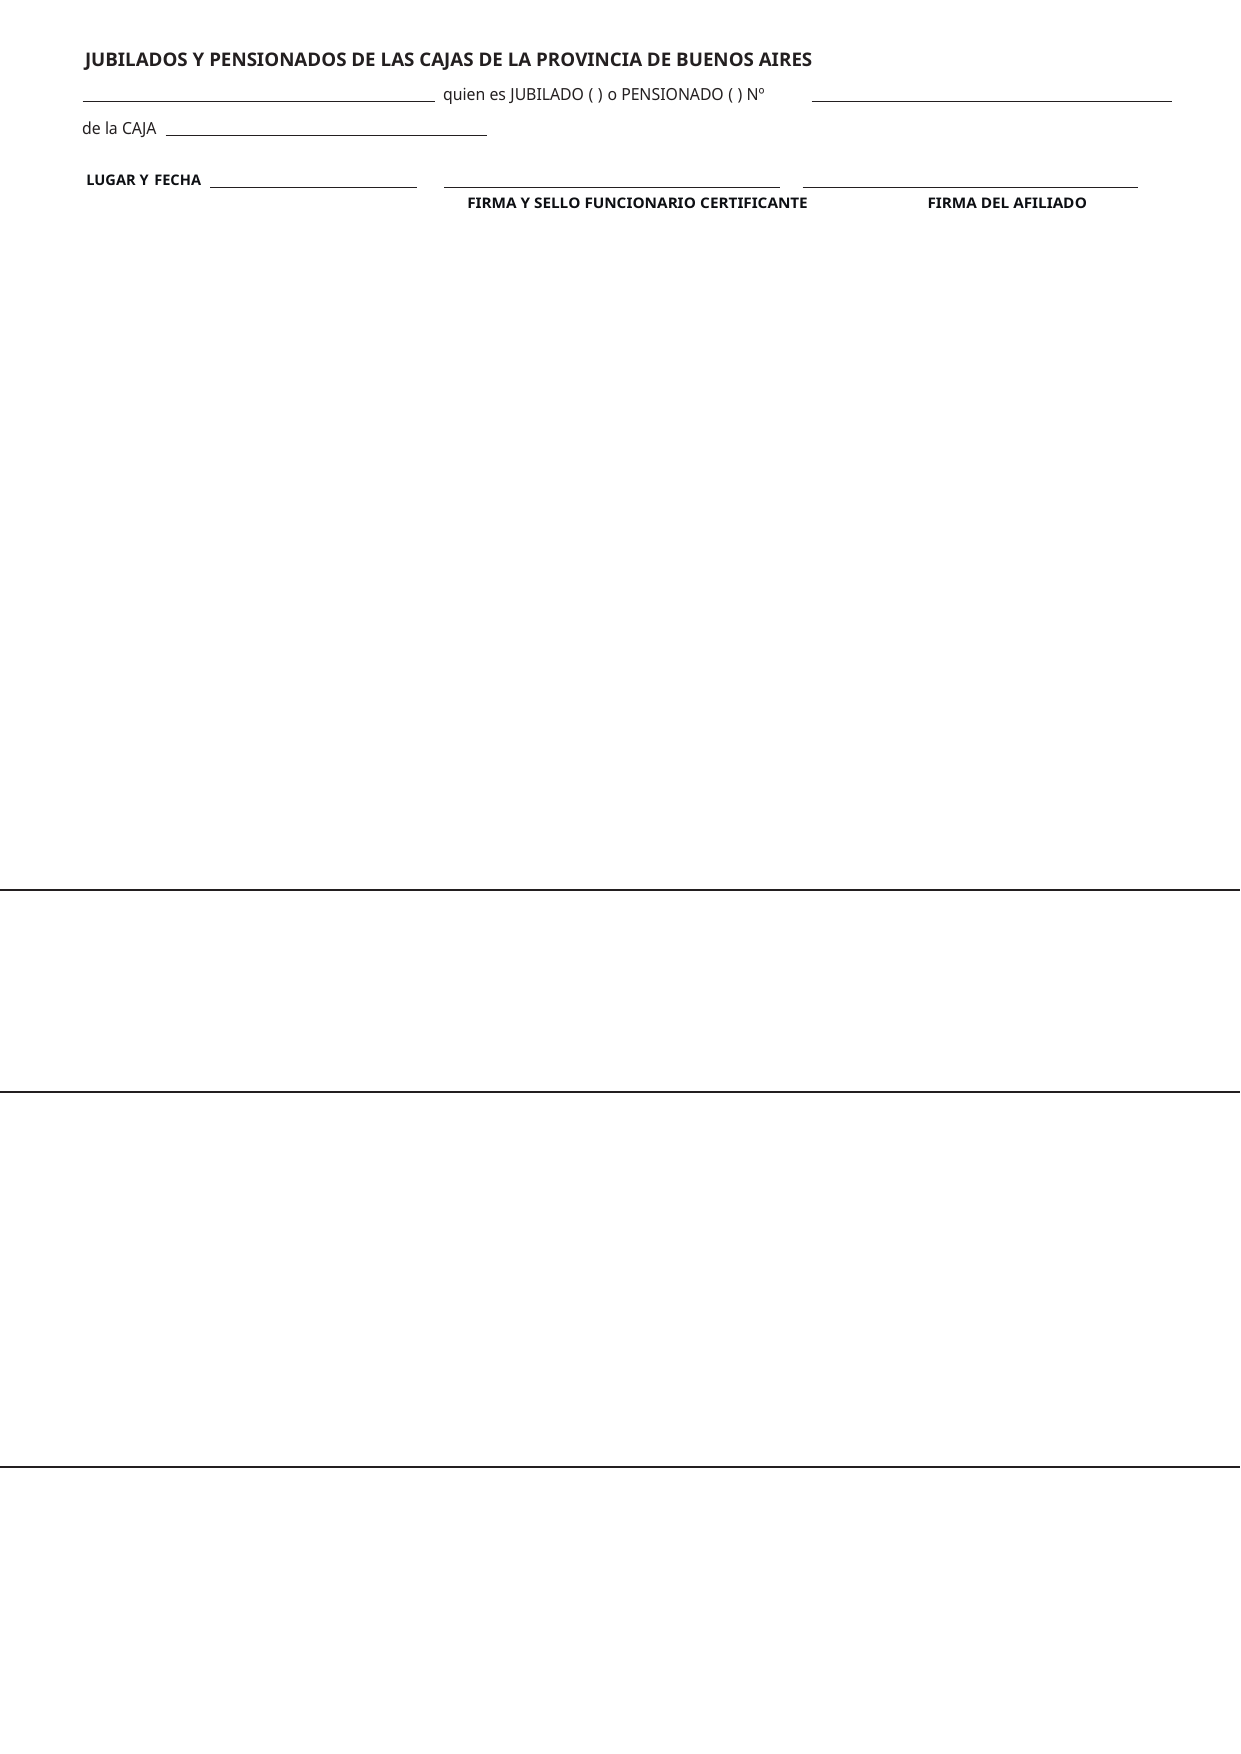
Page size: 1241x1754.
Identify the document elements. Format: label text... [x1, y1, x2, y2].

subtitle JUBILADOS Y PENSIONADOS DE LAS CAJAS DE LA PROVINCIA DE BUENOS AIRES [85, 46, 1198, 71]
text FIRMA Y SELLO FUNCIONARIO CERTIFICANTE FIRMA DEL AFILIADO [467, 193, 1198, 213]
text LUGAR Y FECHA [86, 170, 1198, 190]
text de la CAJA [82, 116, 1198, 139]
text quien es JUBILADO ( ) o PENSIONADO ( ) Nº [82, 83, 1198, 105]
